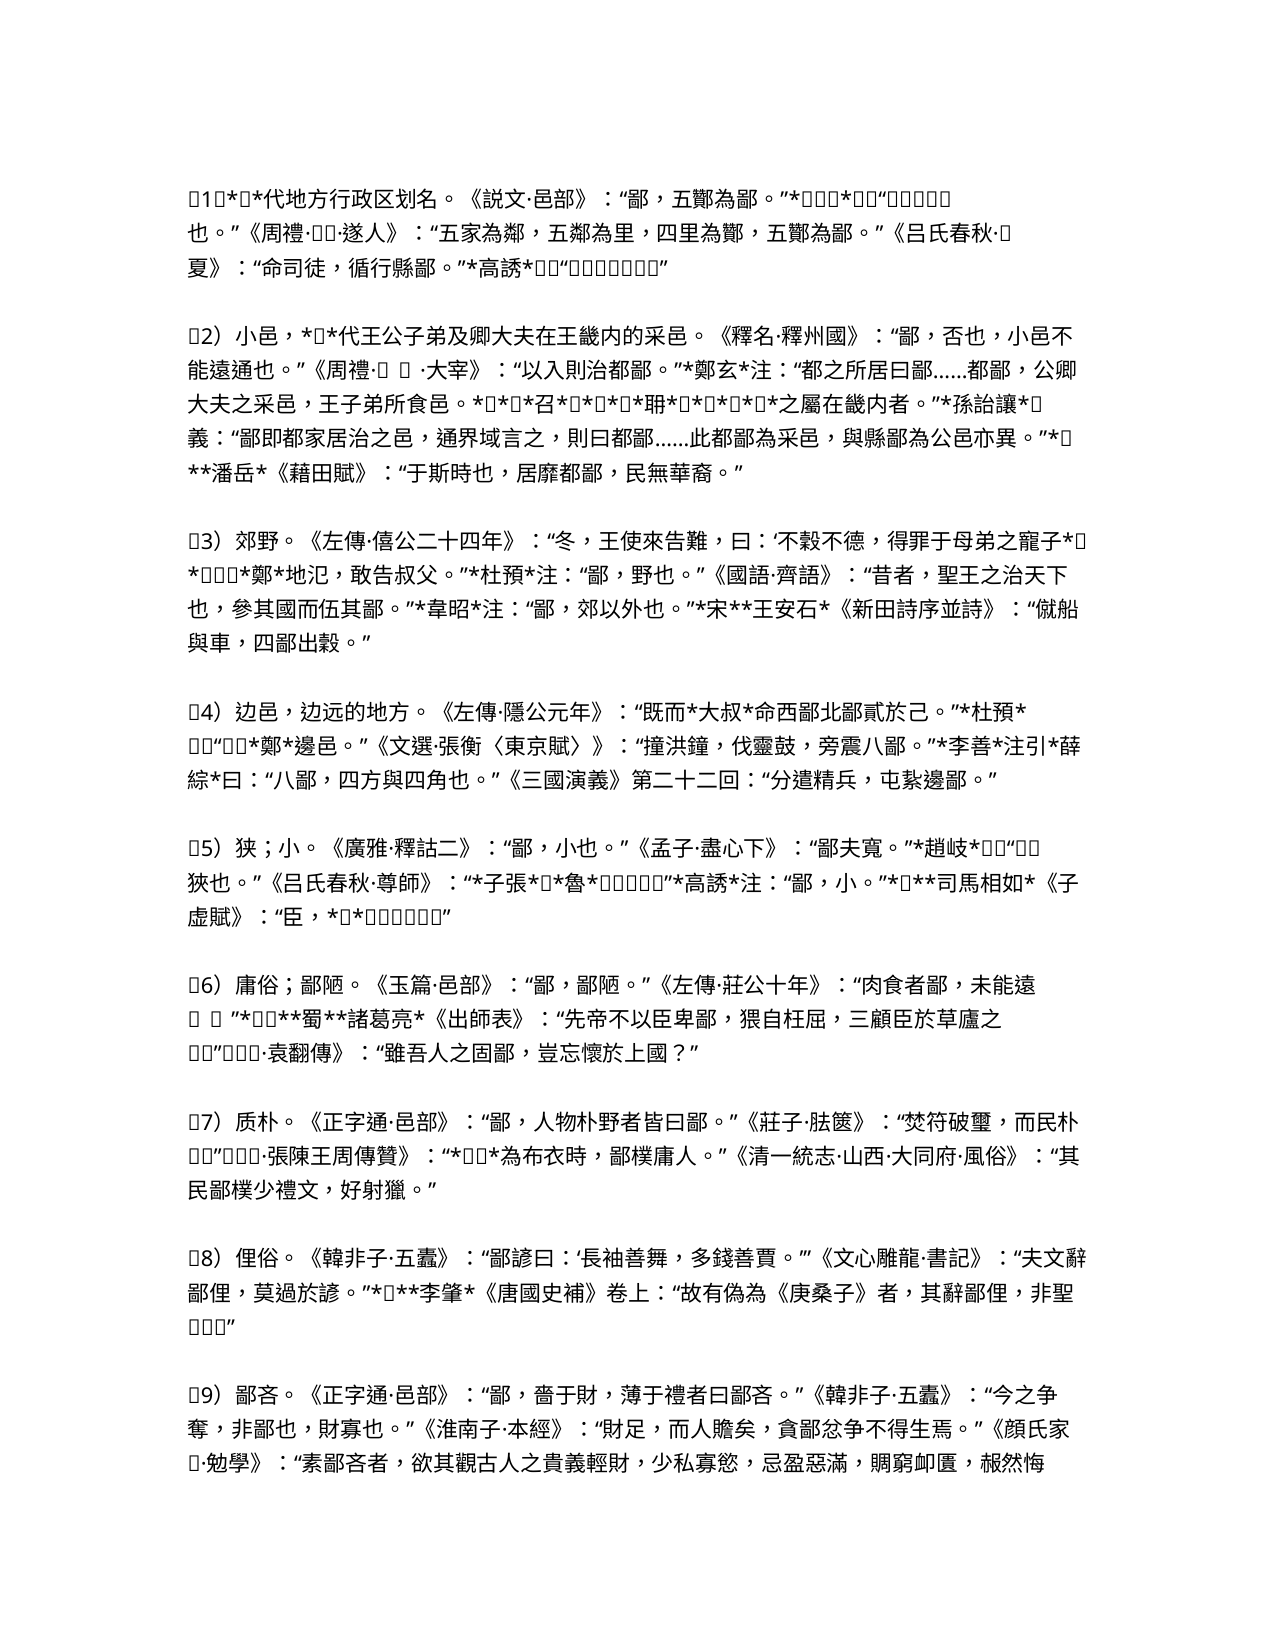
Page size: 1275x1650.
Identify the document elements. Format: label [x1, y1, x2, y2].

text [187, 150, 1087, 1478]
